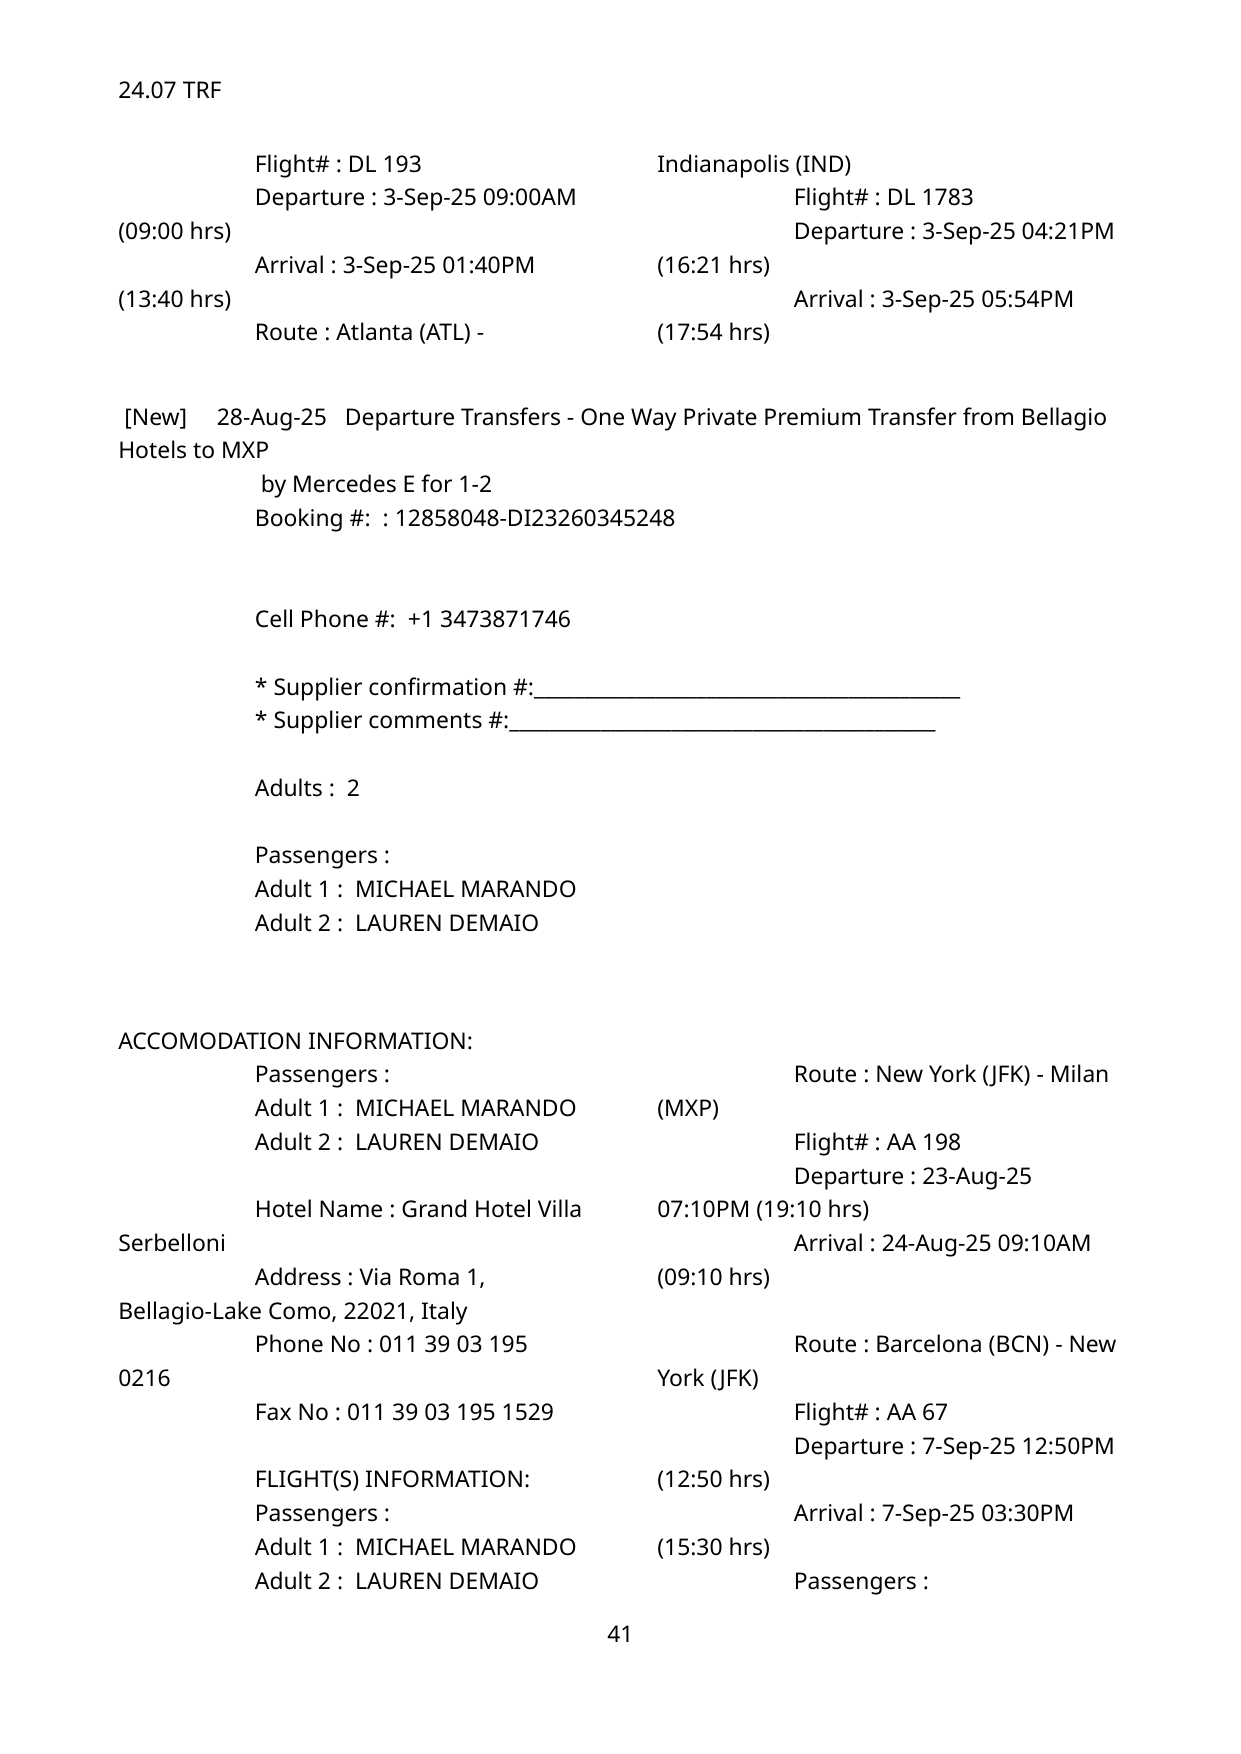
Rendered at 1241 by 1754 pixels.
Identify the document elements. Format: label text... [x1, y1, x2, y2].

text [New] 28-Aug-25 Departure Transfers - One Way Private Premium Transfer from Bellagio Hotels to MXP by Mercedes E for 1-2 Booking #: : 12858048-DI23260345248 Cell Phone #: +1 3473871746 * Supplier confirmation #:__________________________________________ * Supplier comments #:__________________________________________ Adults : 2 Passengers : Adult 1 : MICHAEL MARANDO Adult 2 : LAUREN DEMAIO [118, 367, 1122, 1006]
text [657, 148, 1122, 348]
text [118, 148, 583, 348]
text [657, 1025, 1122, 1596]
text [118, 1025, 583, 1596]
